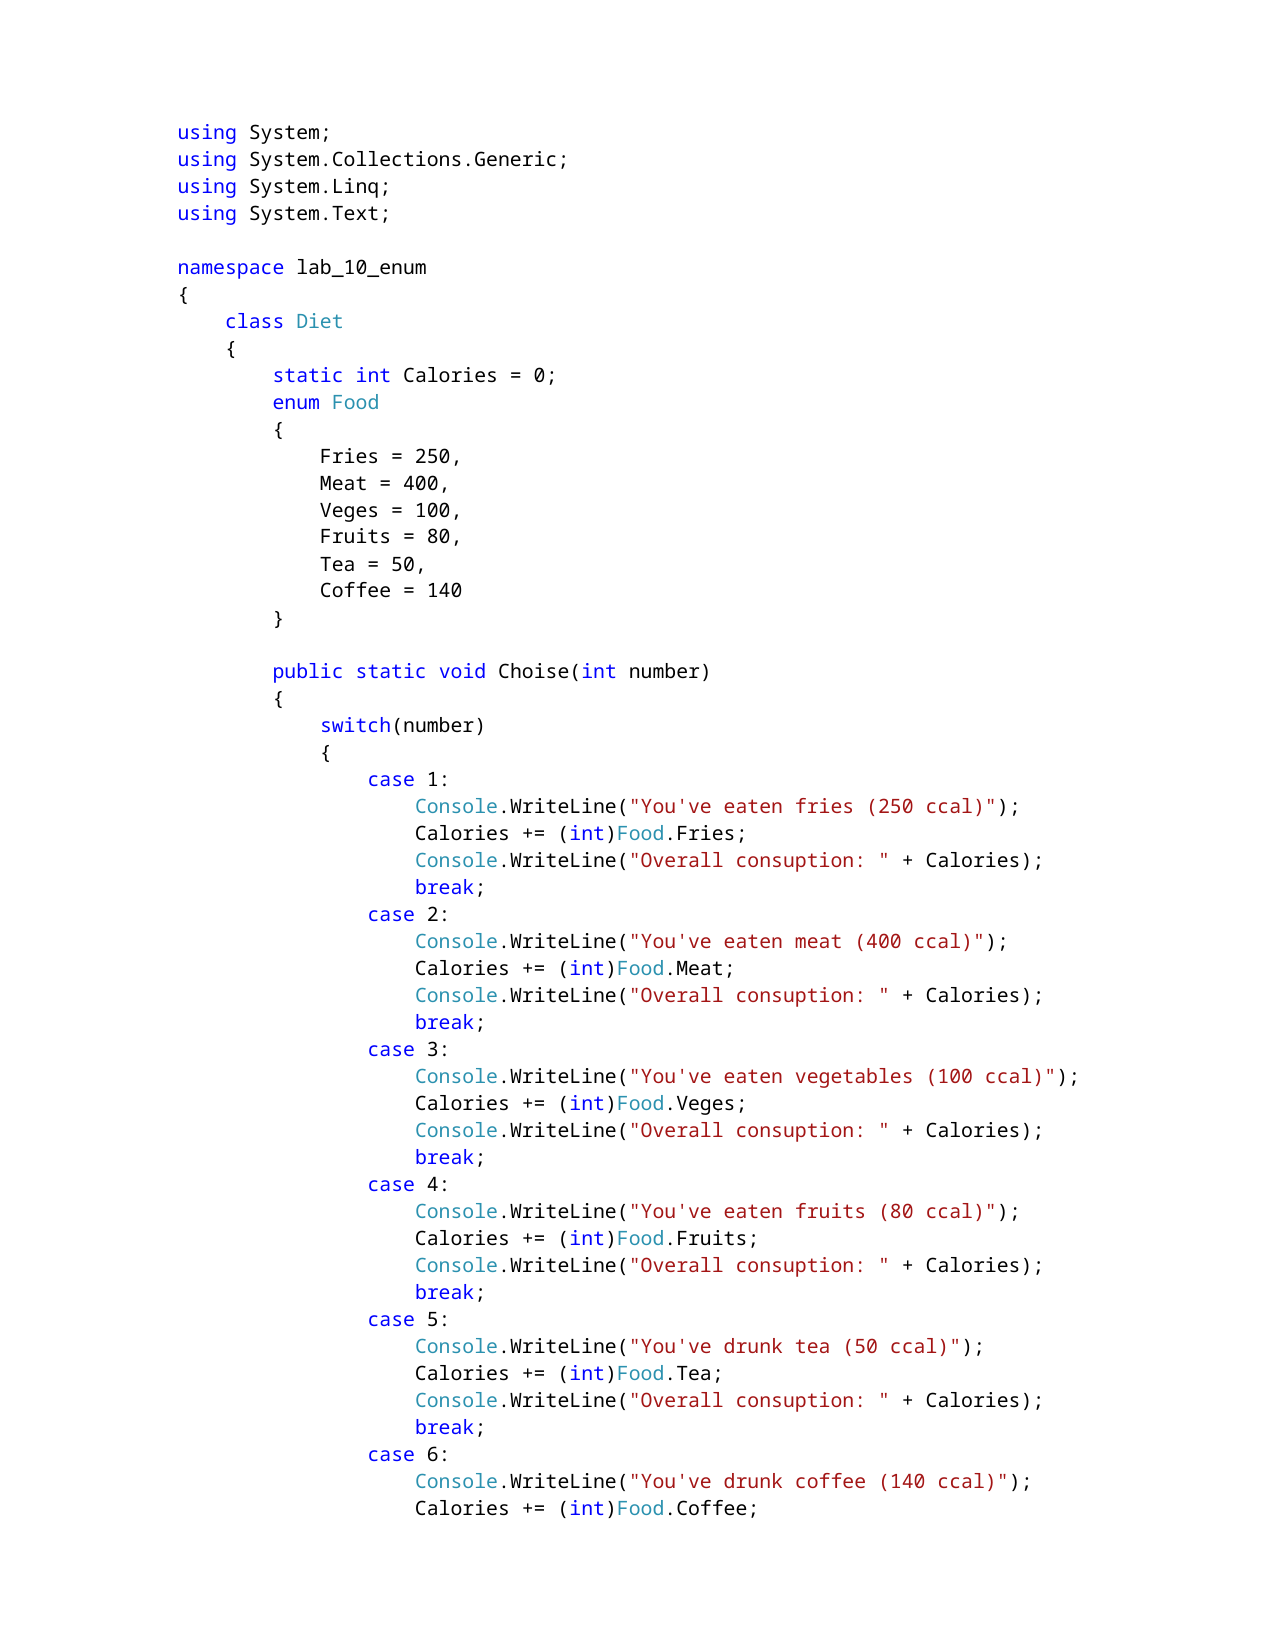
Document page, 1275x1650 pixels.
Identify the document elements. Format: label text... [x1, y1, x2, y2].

text Console.WriteLine("Overall consuption: " + Calories); [177, 981, 1186, 1008]
text Calories += (int)Food.Coffee; [177, 1494, 1186, 1521]
text case 6: [177, 1440, 1186, 1467]
text } [177, 604, 1186, 631]
text Calories += (int)Food.Fries; [177, 819, 1186, 847]
text case 4: [177, 1170, 1186, 1197]
text case 2: [177, 901, 1186, 927]
text break; [177, 1143, 1186, 1170]
text using System.Linq; [177, 172, 1186, 199]
text Calories += (int)Food.Tea; [177, 1359, 1186, 1386]
text Console.WriteLine("Overall consuption: " + Calories); [177, 1251, 1186, 1278]
text Console.WriteLine("You've eaten meat (400 ccal)"); [177, 927, 1186, 954]
text Console.WriteLine("You've drunk tea (50 ccal)"); [177, 1332, 1186, 1359]
text class Diet [177, 307, 1186, 334]
text namespace lab_10_enum [177, 253, 1186, 280]
text Console.WriteLine("You've eaten fruits (80 ccal)"); [177, 1197, 1186, 1224]
text using System.Collections.Generic; [177, 145, 1186, 172]
text Calories += (int)Food.Meat; [177, 954, 1186, 981]
text Fruits = 80, [177, 523, 1186, 550]
text break; [177, 1413, 1186, 1440]
text Calories += (int)Food.Fruits; [177, 1224, 1186, 1251]
text Veges = 100, [177, 496, 1186, 523]
text case 3: [177, 1035, 1186, 1062]
text Calories += (int)Food.Veges; [177, 1089, 1186, 1116]
text { [177, 415, 1186, 442]
text using System; [177, 118, 1186, 145]
text case 5: [177, 1305, 1186, 1332]
text using System.Text; [177, 199, 1186, 226]
text enum Food [177, 388, 1186, 415]
text static int Calories = 0; [177, 361, 1186, 388]
text { [177, 280, 1186, 307]
text Fries = 250, [177, 442, 1186, 469]
text { [177, 739, 1186, 766]
text { [177, 334, 1186, 361]
text break; [177, 873, 1186, 901]
text { [177, 685, 1186, 712]
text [177, 1386, 1186, 1413]
text break; [177, 1008, 1186, 1035]
text Console.WriteLine("You've eaten fries (250 ccal)"); [177, 793, 1186, 819]
text public static void Choise(int number) [177, 658, 1186, 685]
text Meat = 400, [177, 469, 1186, 496]
text Console.WriteLine("Overall consuption: " + Calories); [177, 1116, 1186, 1143]
text case 1: [177, 766, 1186, 793]
text Coffee = 140 [177, 577, 1186, 604]
text switch(number) [177, 712, 1186, 739]
text Console.WriteLine("You've drunk coffee (140 ccal)"); [177, 1467, 1186, 1494]
text Console.WriteLine("Overall consuption: " + Calories); [177, 847, 1186, 873]
text Tea = 50, [177, 550, 1186, 577]
text break; [177, 1278, 1186, 1305]
text Console.WriteLine("You've eaten vegetables (100 ccal)"); [177, 1062, 1186, 1089]
